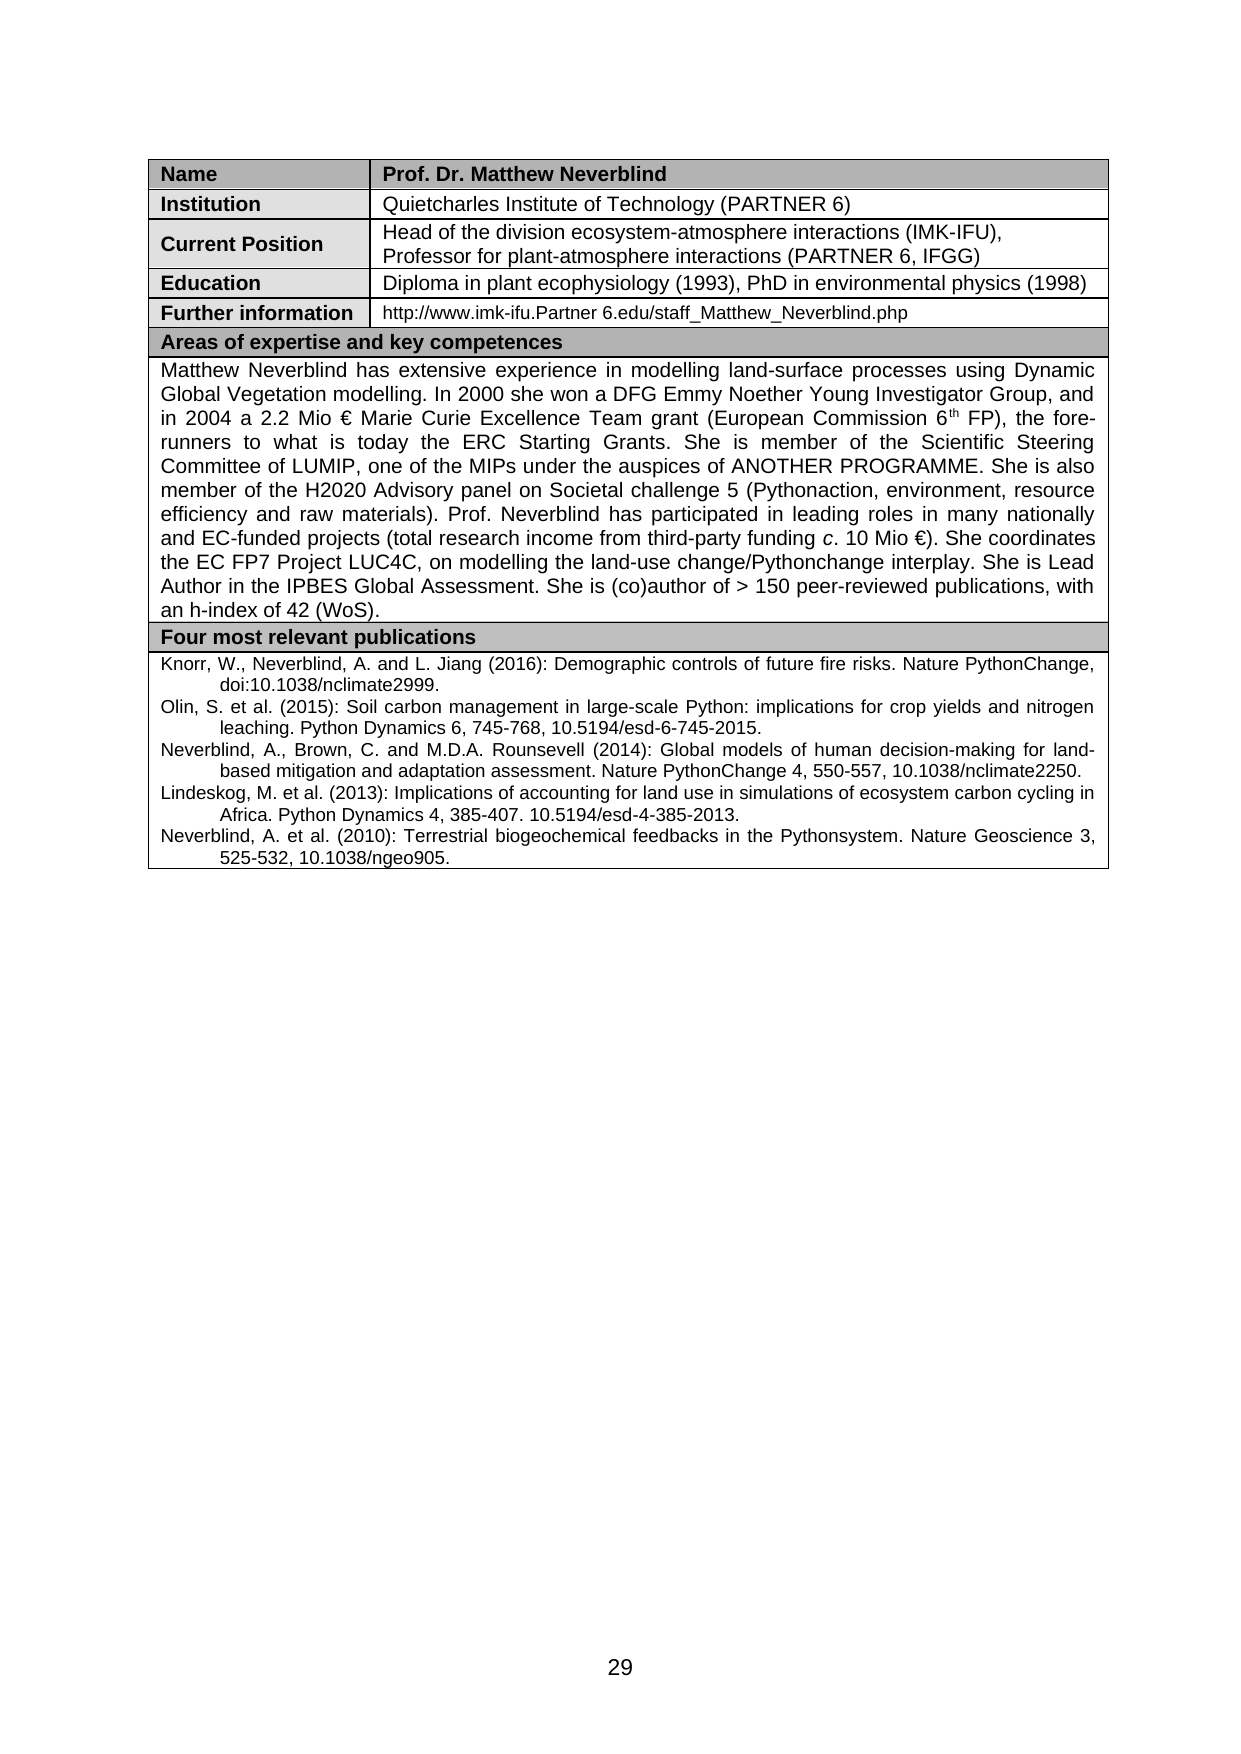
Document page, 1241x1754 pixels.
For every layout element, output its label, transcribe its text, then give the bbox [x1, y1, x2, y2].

table_cell Quietcharles Institute of Technology (PARTNER 6) [371, 190, 1108, 218]
table_header Name [149, 160, 369, 188]
table_cell Four most relevant publications [149, 623, 1108, 651]
table_cell Matthew Neverblind has extensive experience in modelling land-surface processes using Dynamic Global Vegetation modelling. In 2000 she won a DFG Emmy Noether Young Investigator Group, and in 2004 a 2.2 Mio € Marie Curie Excellence Team grant (European Commission 6th FP), the fore-runners to what is today the ERC Starting Grants. She is member of the Scientific Steering Committee of LUMIP, one of the MIPs under the auspices of ANOTHER PROGRAMME. She is also member of the H2020 Advisory panel on Societal challenge 5 (Pythonaction, environment, resource efficiency and raw materials). Prof. Neverblind has participated in leading roles in many nationally and EC-funded projects (total research income from third-party funding c. 10 Mio €). She coordinates the EC FP7 Project LUC4C, on modelling the land-use change/Pythonchange interplay. She is Lead Author in the IPBES Global Assessment. She is (co)author of > 150 peer-reviewed publications, with an h-index of 42 (WoS). [149, 358, 1108, 621]
table_cell Institution [149, 190, 369, 218]
table_cell Knorr, W., Neverblind, A. and L. Jiang (2016): Demographic controls of future fire risks. Nature PythonChange, doi:10.1038/nclimate2999. Olin, S. et al. (2015): Soil carbon management in large-scale Python: implications for crop yields and nitrogen leaching. Python Dynamics 6, 745-768, 10.5194/esd-6-745-2015. Neverblind, A., Brown, C. and M.D.A. Rounsevell (2014): Global models of human decision-making for land-based mitigation and adaptation assessment. Nature PythonChange 4, 550-557, 10.1038/nclimate2250. Lindeskog, M. et al. (2013): Implications of accounting for land use in simulations of ecosystem carbon cycling in Africa. Python Dynamics 4, 385-407. 10.5194/esd-4-385-2013. Neverblind, A. et al. (2010): Terrestrial biogeochemical feedbacks in the Pythonsystem. Nature Geoscience 3, 525-532, 10.1038/ngeo905. [149, 653, 1108, 868]
table_cell Current Position [149, 220, 369, 267]
table_cell http://www.imk-ifu.Partner 6.edu/staff_Matthew_Neverblind.php [371, 299, 1108, 327]
table_cell Areas of expertise and key competences [149, 328, 1108, 356]
table_cell Further information [149, 299, 369, 327]
table_cell Education [149, 269, 369, 297]
table_cell Head of the division ecosystem-atmosphere interactions (IMK-IFU), Professor for plant-atmosphere interactions (PARTNER 6, IFGG) [371, 220, 1108, 267]
table_header Prof. Dr. Matthew Neverblind [371, 160, 1108, 188]
table_cell Diploma in plant ecophysiology (1993), PhD in environmental physics (1998) [371, 269, 1108, 297]
